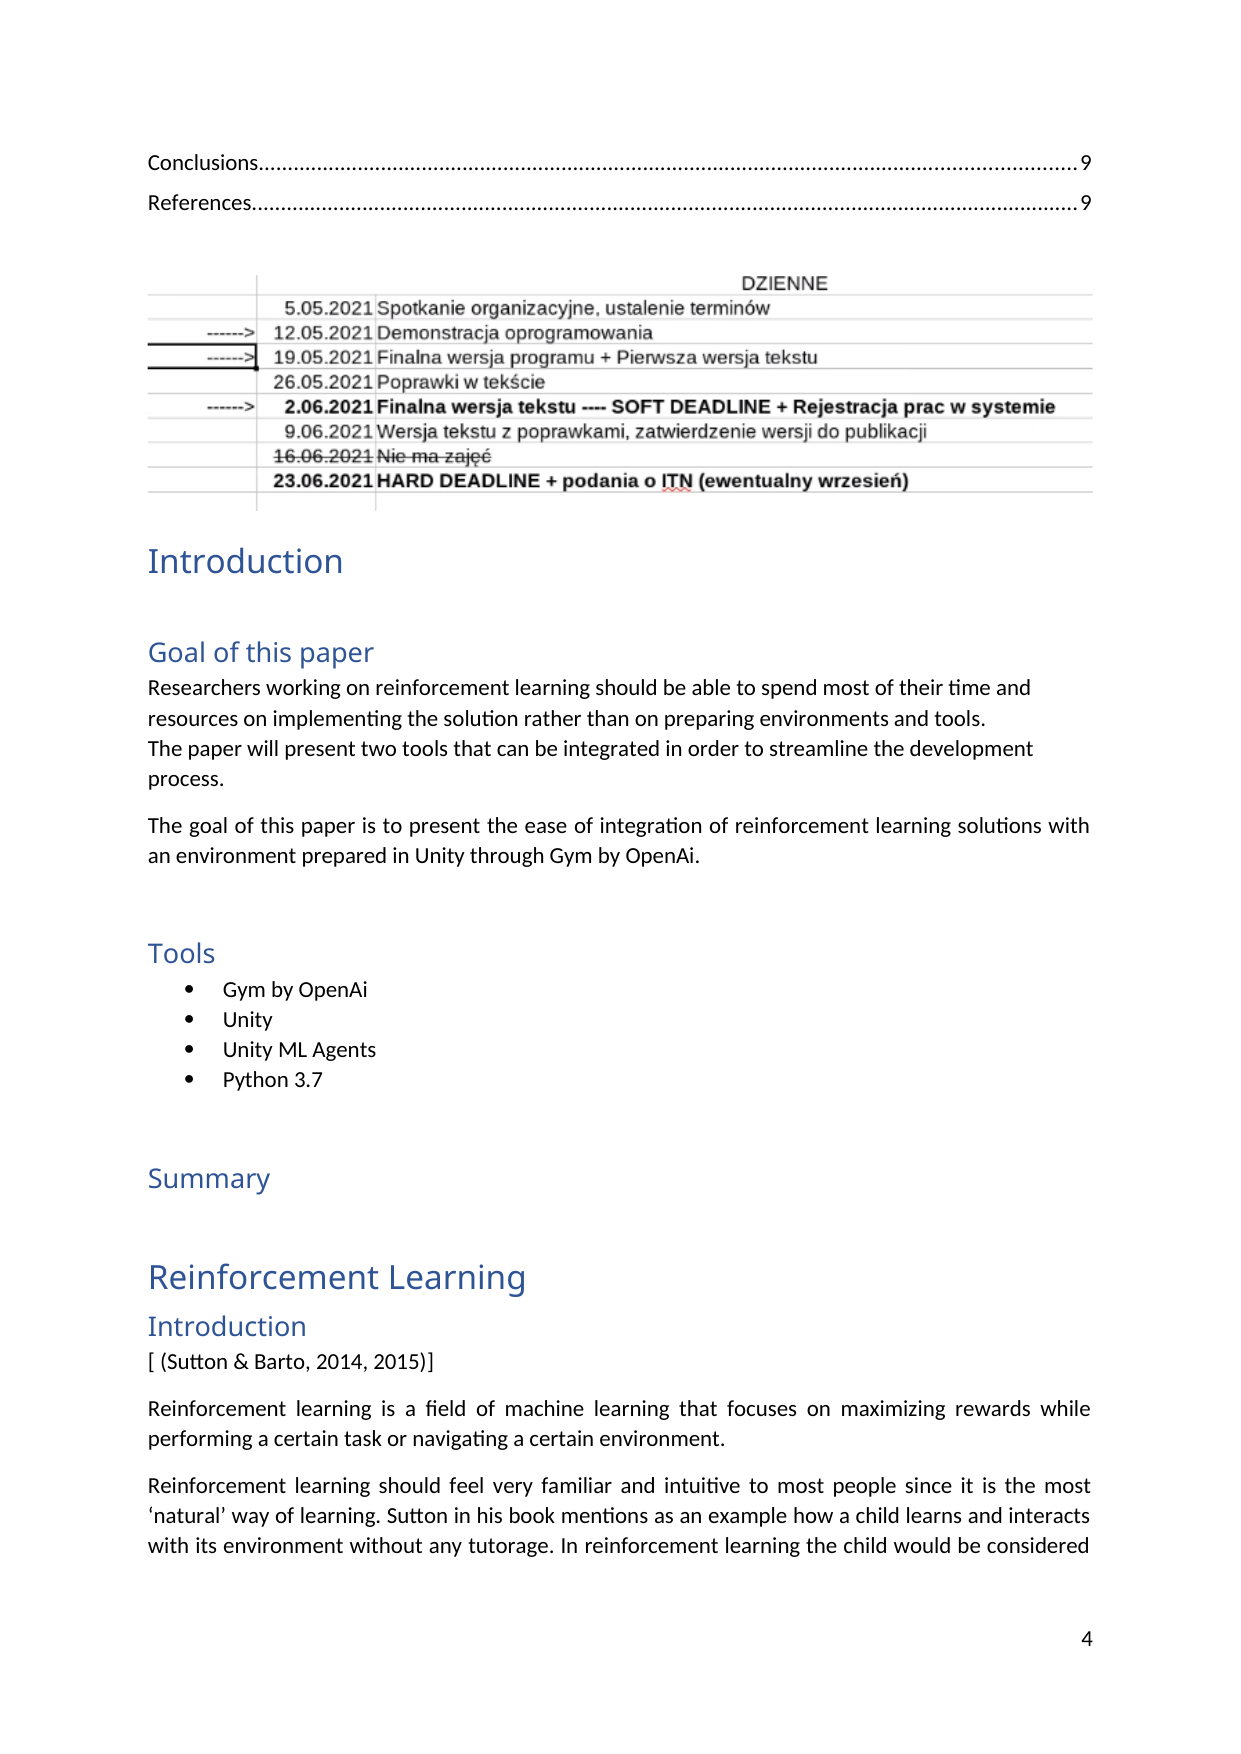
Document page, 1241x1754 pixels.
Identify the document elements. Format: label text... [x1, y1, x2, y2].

subtitle Summary [148, 1159, 1093, 1196]
subtitle Introduction [148, 538, 1093, 583]
subtitle Reinforcement Learning [148, 1254, 1093, 1299]
list Unity ML Agents [185, 1035, 1093, 1063]
subtitle Introduction [148, 1307, 1093, 1344]
text Researchers working on reinforcement learning should be able to spend most of their time and resources on implementing the solution rather than on preparing environments and tools. The paper will present two tools that can be integrated in order to streamline the development process. [148, 673, 1093, 792]
subtitle Goal of this paper [148, 634, 1093, 671]
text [148, 1471, 1093, 1559]
list Unity [185, 1005, 1093, 1033]
subtitle Tools [148, 935, 1093, 972]
text [] [148, 1347, 1093, 1375]
text The goal of this paper is to present the ease of integration of reinforcement learning solutions with an environment prepared in Unity through Gym by OpenAi. [148, 811, 1093, 869]
list Python 3.7 [185, 1065, 1093, 1093]
text Reinforcement learning is a field of machine learning that focuses on maximizing rewards while performing a certain task or navigating a certain environment. [148, 1394, 1093, 1452]
picture [147, 275, 1093, 511]
list Gym by OpenAi [185, 975, 1093, 1003]
